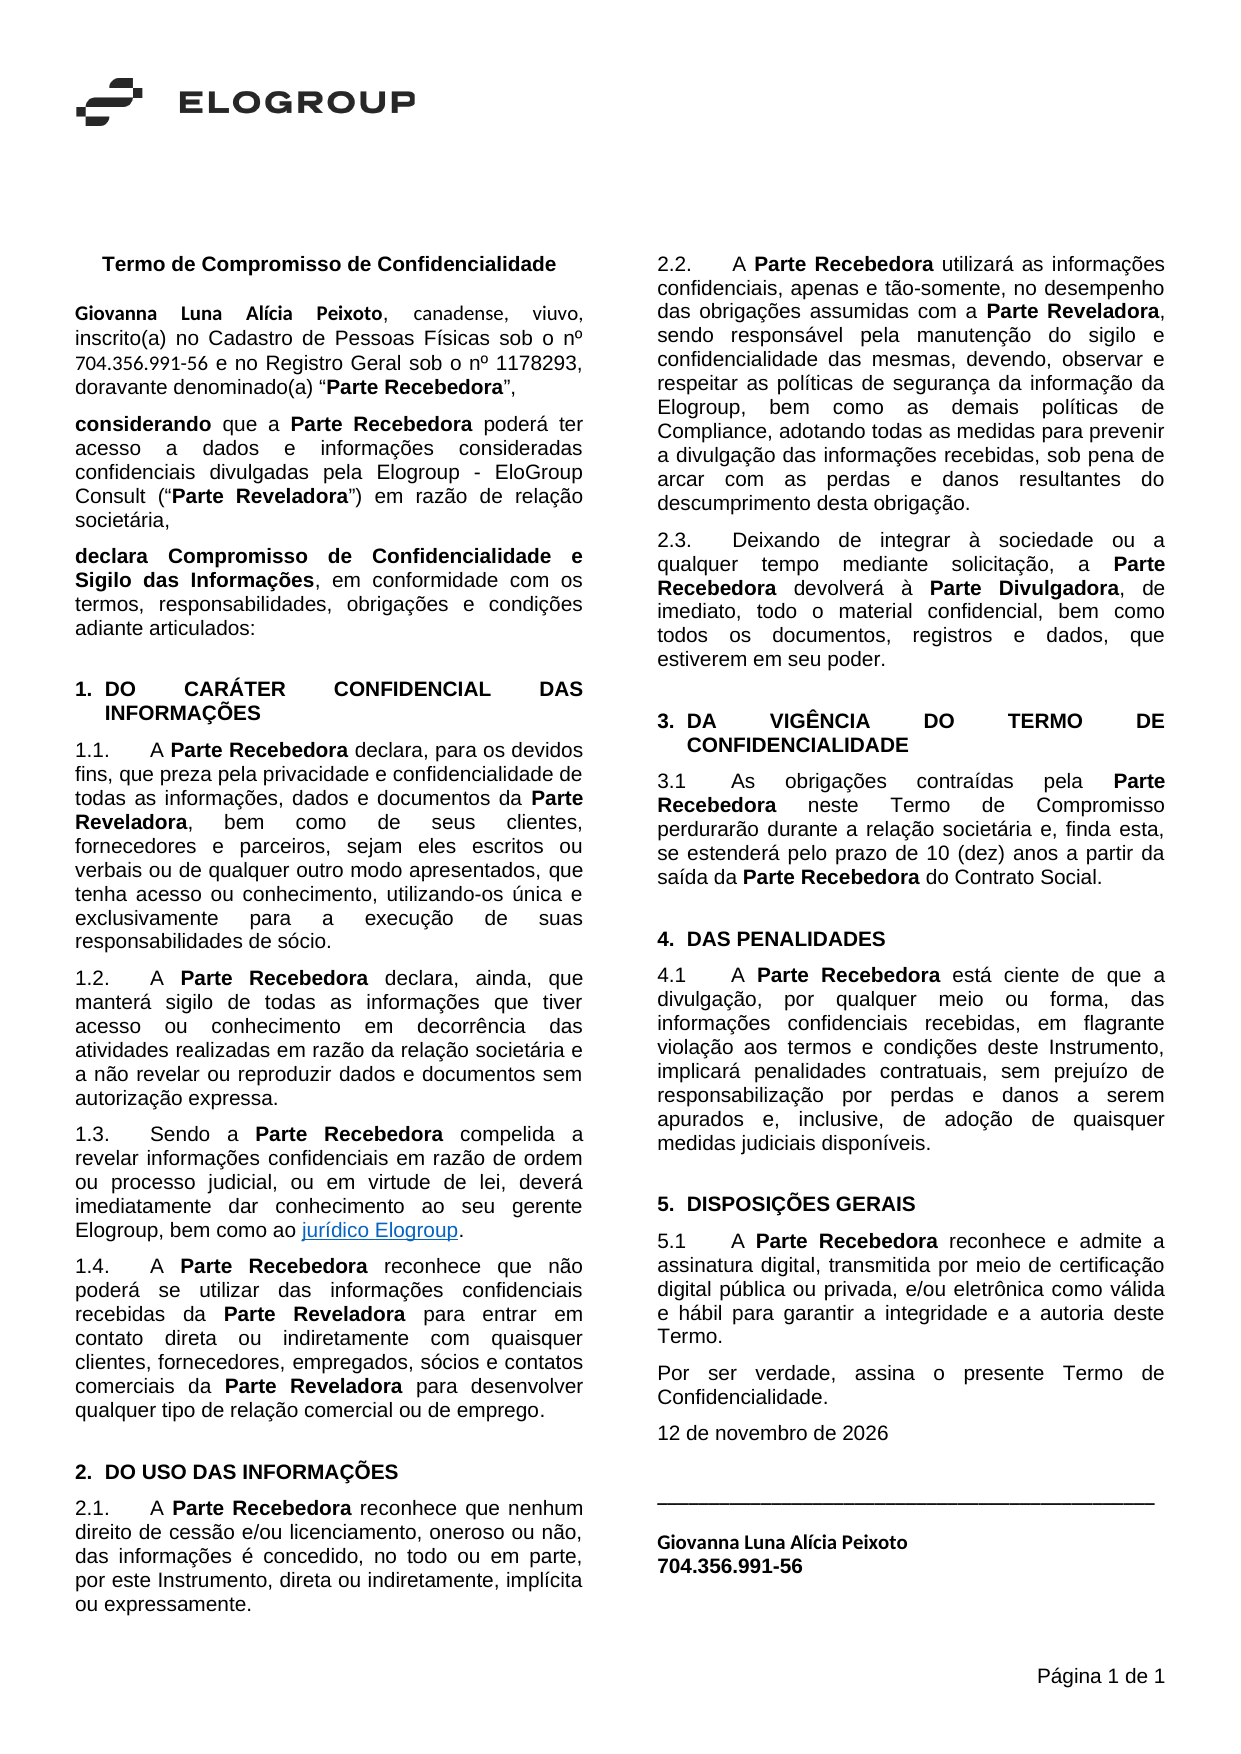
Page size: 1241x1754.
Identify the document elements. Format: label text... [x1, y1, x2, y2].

list A Parte Recebedora reconhece que não poderá se utilizar das informações confidenciais recebidas da Parte Reveladora para entrar em contato direta ou indiretamente com quaisquer clientes, fornecedores, empregados, sócios e contatos comerciais da Parte Reveladora para desenvolver qualquer tipo de relação comercial ou de emprego. [75, 1254, 583, 1422]
list DAS PENALIDADES [657, 926, 1165, 950]
list A Parte Recebedora reconhece e admite a assinatura digital, transmitida por meio de certificação digital pública ou privada, e/ou eletrônica como válida e hábil para garantir a integridade e a autoria deste Termo. [657, 1228, 1165, 1348]
text 11 de novembro de 2021 [657, 1421, 1163, 1445]
text Giovanna Luna Alícia Peixoto, canadense, viuvo, inscrito(a) no Cadastro de Pessoas Físicas sob o nº 704.356.991-56 e no Registro Geral sob o nº 1178293, doravante denominado(a) “Parte Recebedora”, [75, 300, 583, 399]
text considerando que a Parte Recebedora poderá ter acesso a dados e informações consideradas confidenciais divulgadas pela Elogroup - EloGroup Consult (“Parte Reveladora”) em razão de relação societária, [75, 412, 583, 531]
text 704.356.991-56 [657, 1554, 1163, 1578]
text Termo de Compromisso de Confidencialidade [75, 251, 583, 275]
list A Parte Recebedora utilizará as informações confidenciais, apenas e tão-somente, no desempenho das obrigações assumidas com a Parte Reveladora, sendo responsável pela manutenção do sigilo e confidencialidade das mesmas, devendo, observar e respeitar as políticas de segurança da informação da Elogroup, bem como as demais políticas de Compliance, adotando todas as medidas para prevenir a divulgação das informações recebidas, sob pena de arcar com as perdas e danos resultantes do descumprimento desta obrigação. [657, 251, 1165, 515]
text ________________________________________________ [657, 1483, 1163, 1508]
list Sendo a Parte Recebedora compelida a revelar informações confidenciais em razão de ordem ou processo judicial, ou em virtude de lei, deverá imediatamente dar conhecimento ao seu gerente Elogroup, bem como ao jurídico Elogroup. [75, 1122, 583, 1242]
list DO USO DAS INFORMAÇÕES [75, 1459, 583, 1483]
list A Parte Recebedora reconhece que nenhum direito de cessão e/ou licenciamento, oneroso ou não, das informações é concedido, no todo ou em parte, por este Instrumento, direta ou indiretamente, implícita ou expressamente. [75, 1496, 583, 1616]
list DISPOSIÇÕES GERAIS [657, 1192, 1165, 1216]
list A Parte Recebedora declara, para os devidos fins, que preza pela privacidade e confidencialidade de todas as informações, dados e documentos da Parte Reveladora, bem como de seus clientes, fornecedores e parceiros, sejam eles escritos ou verbais ou de qualquer outro modo apresentados, que tenha acesso ou conhecimento, utilizando-os única e exclusivamente para a execução de suas responsabilidades de sócio. [75, 738, 583, 953]
text declara Compromisso de Confidencialidade e Sigilo das Informações, em conformidade com os termos, responsabilidades, obrigações e condições adiante articulados: [75, 544, 583, 640]
list DO CARÁTER CONFIDENCIAL DAS INFORMAÇÕES [75, 677, 583, 725]
list Deixando de integrar à sociedade ou a qualquer tempo mediante solicitação, a Parte Recebedora devolverá à Parte Divulgadora, de imediato, todo o material confidencial, bem como todos os documentos, registros e dados, que estiverem em seu poder. [657, 527, 1165, 671]
list A Parte Recebedora declara, ainda, que manterá sigilo de todas as informações que tiver acesso ou conhecimento em decorrência das atividades realizadas em razão da relação societária e a não revelar ou reproduzir dados e documentos sem autorização expressa. [75, 966, 583, 1109]
list A Parte Recebedora está ciente de que a divulgação, por qualquer meio ou forma, das informações confidenciais recebidas, em flagrante violação aos termos e condições deste Instrumento, implicará penalidades contratuais, sem prejuízo de responsabilização por perdas e danos a serem apurados e, inclusive, de adoção de quaisquer medidas judiciais disponíveis. [657, 963, 1165, 1154]
text Giovanna Luna Alícia Peixoto [657, 1529, 1163, 1554]
list DA VIGÊNCIA DO TERMO DE CONFIDENCIALIDADE [657, 709, 1165, 757]
text Por ser verdade, assina o presente Termo de Confidencialidade. [657, 1361, 1165, 1409]
list As obrigações contraídas pela Parte Recebedora neste Termo de Compromisso perdurarão durante a relação societária e, finda esta, se estenderá pelo prazo de 10 (dez) anos a partir da saída da Parte Recebedora do Contrato Social. [657, 769, 1165, 889]
